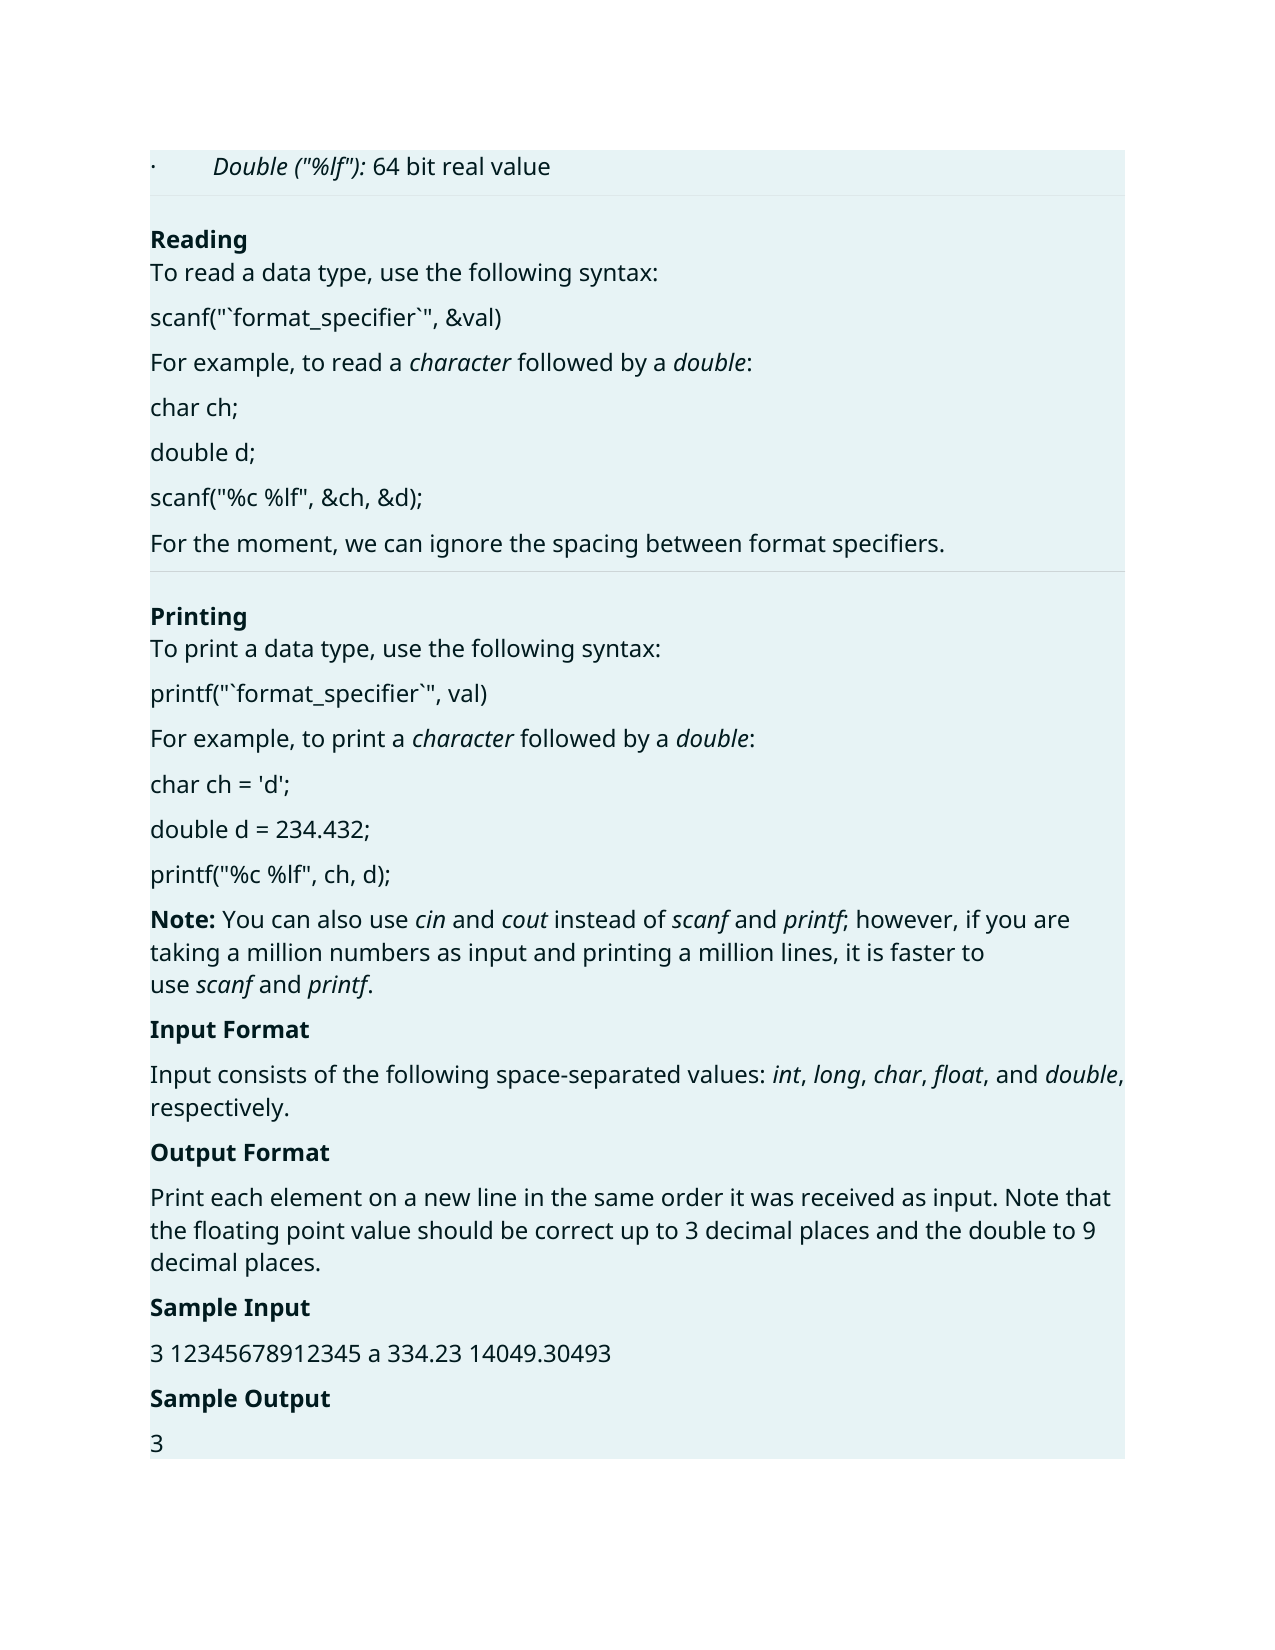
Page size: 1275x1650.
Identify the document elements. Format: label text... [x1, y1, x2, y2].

text scanf("%c %lf", &ch, &d); [150, 481, 1125, 514]
text Output Format [150, 1136, 1125, 1168]
text Printing To print a data type, use the following syntax: [150, 599, 1125, 665]
text printf("%c %lf", ch, d); [150, 858, 1125, 890]
text char ch = 'd'; [150, 767, 1125, 800]
text double d = 234.432; [150, 812, 1125, 845]
text char ch; [150, 391, 1125, 424]
text Sample Output [150, 1381, 1125, 1414]
text Note: You can also use cin and cout instead of scanf and printf; however, if you are taking a million numbers as input and printing a million lines, it is faster to use scanf and printf. [150, 903, 1125, 1001]
text double d; [150, 436, 1125, 469]
text Sample Input [150, 1291, 1125, 1324]
text Input consists of the following space-separated values: int, long, char, float, and double, respectively. [150, 1058, 1125, 1123]
text Reading To read a data type, use the following syntax: [150, 223, 1125, 288]
text scanf("`format_specifier`", &val) [150, 301, 1125, 333]
text For the moment, we can ignore the spacing between format specifiers. [150, 526, 1125, 559]
text Print each element on a new line in the same order it was received as input. Note that the floating point value should be correct up to 3 decimal places and the double to 9 decimal places. [150, 1181, 1125, 1279]
text Input Format [150, 1013, 1125, 1046]
text · Double ("%lf"): 64 bit real value [150, 150, 1125, 183]
text For example, to read a character followed by a double: [150, 346, 1125, 378]
text 3 12345678912345 a 334.23 14049.30493 [150, 1336, 1125, 1369]
text printf("`format_specifier`", val) [150, 677, 1125, 710]
text 3 [150, 1427, 1125, 1459]
text For example, to print a character followed by a double: [150, 722, 1125, 755]
